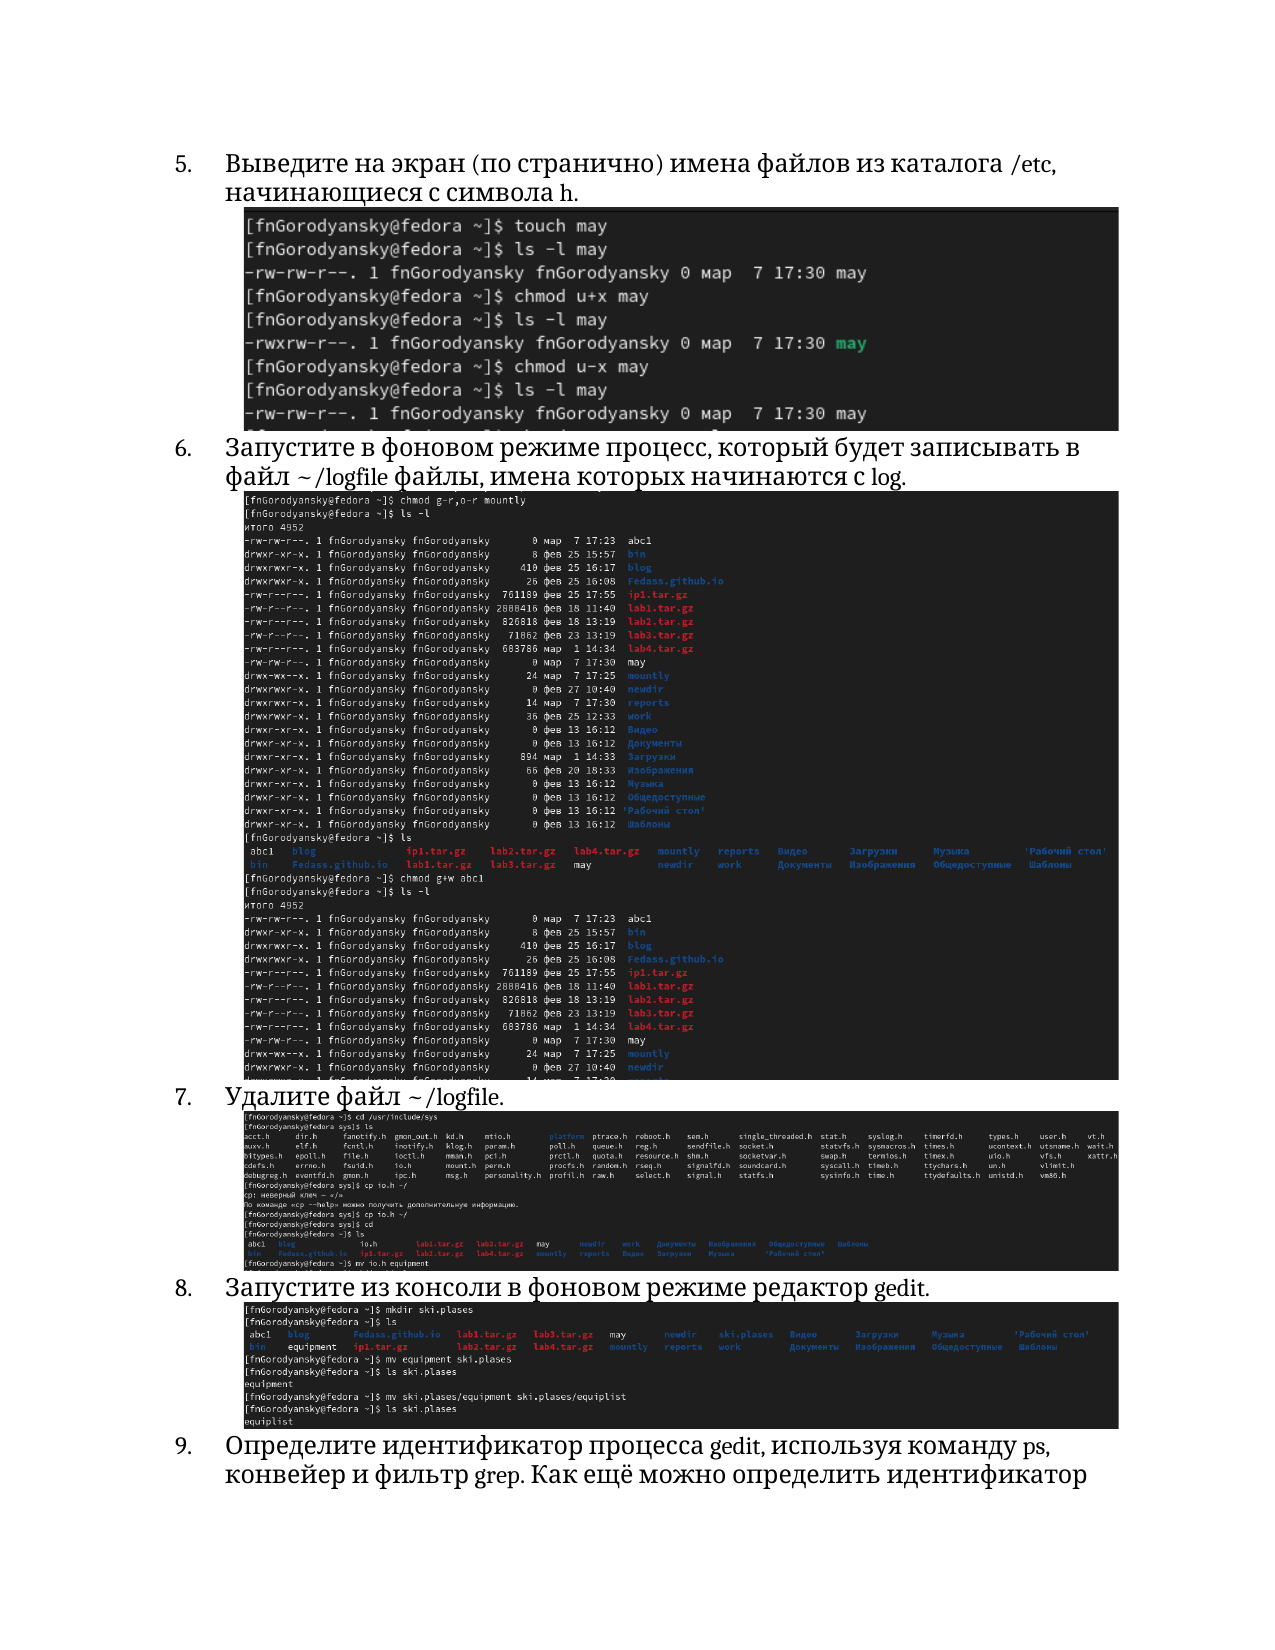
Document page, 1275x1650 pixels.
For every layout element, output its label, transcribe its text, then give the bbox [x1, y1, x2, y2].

picture [243, 491, 1119, 1080]
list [175, 1432, 1125, 1489]
picture [243, 207, 1119, 431]
picture [243, 1302, 1119, 1429]
picture [243, 1111, 1119, 1271]
